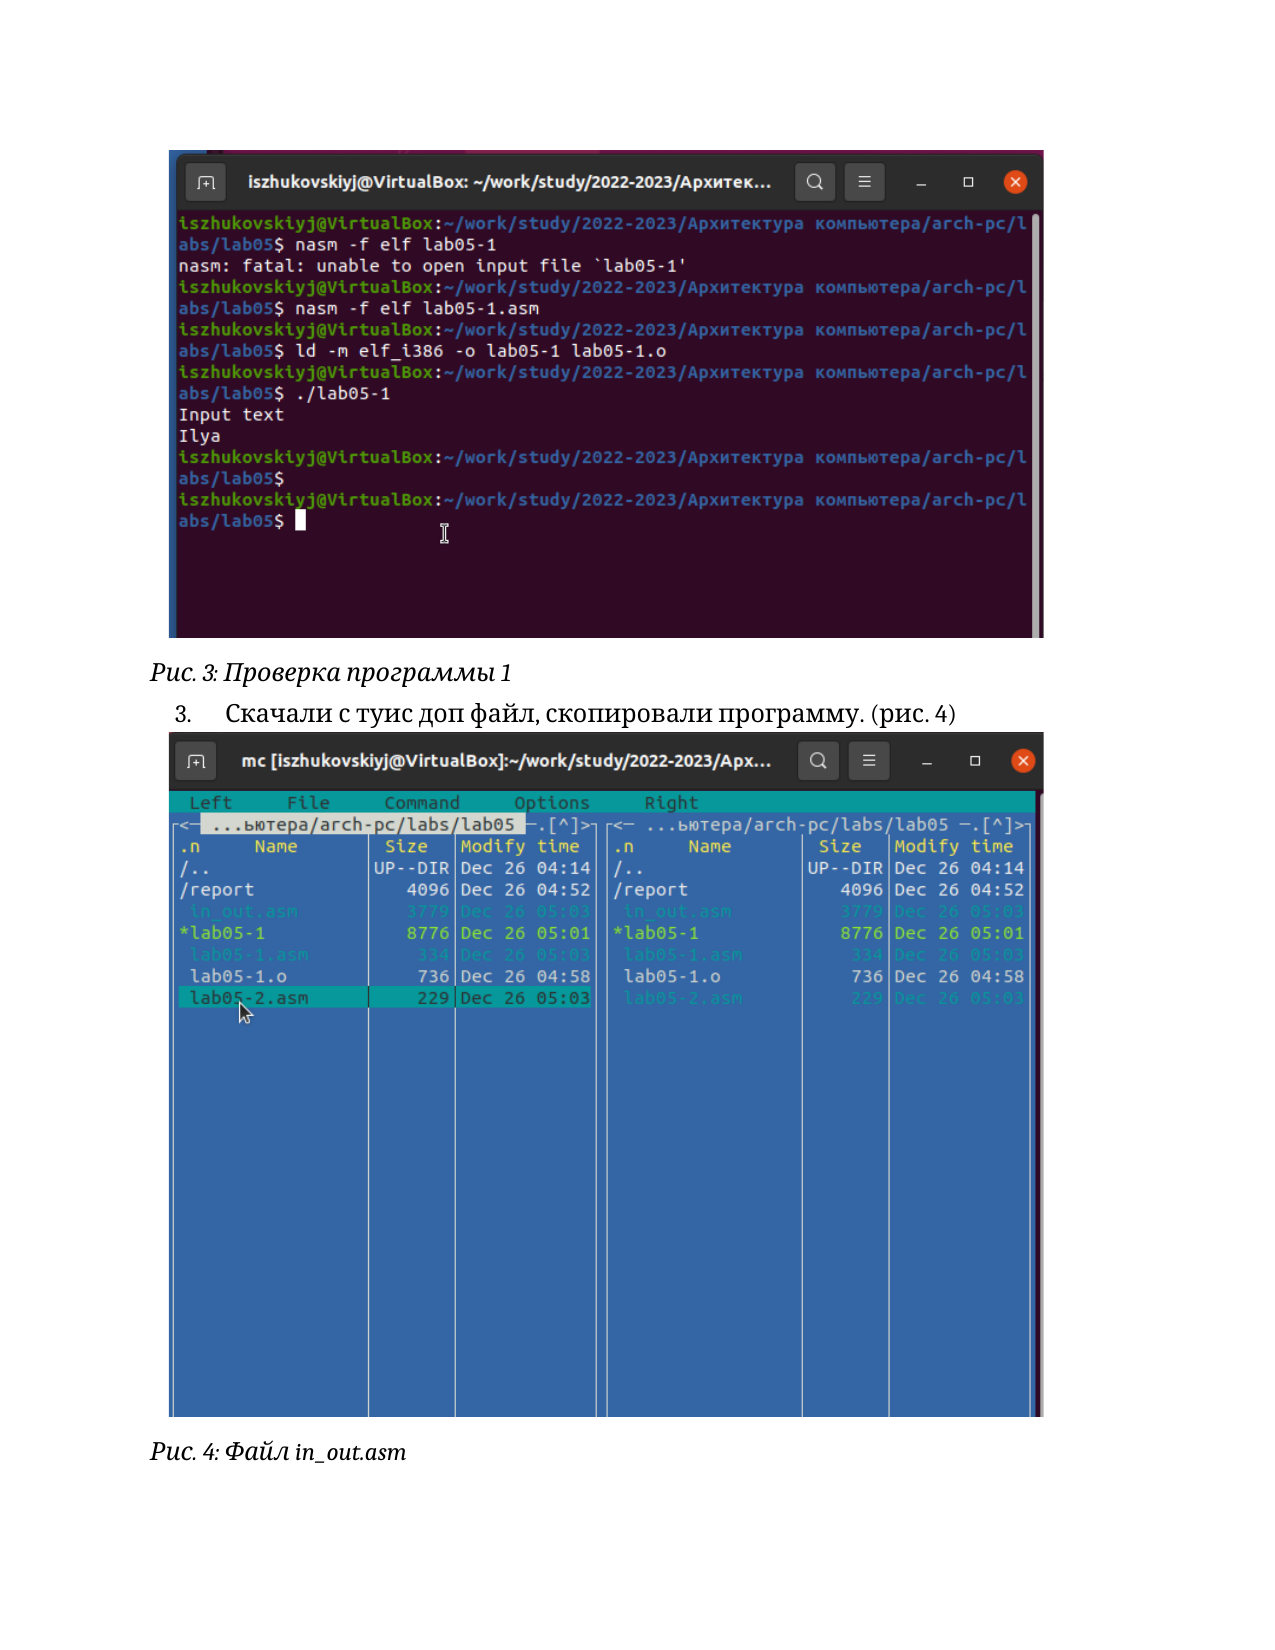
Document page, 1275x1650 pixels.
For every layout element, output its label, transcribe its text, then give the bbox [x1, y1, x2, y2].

list Скачали с туис доп файл, скопировали программу. (рис. 4) [175, 700, 1125, 728]
text Рис. 4: Файл in_out.asm [150, 1438, 1125, 1467]
text Рис. 3: Проверка программы 1 [150, 658, 1125, 687]
picture [168, 732, 1044, 1417]
picture [168, 150, 1044, 638]
